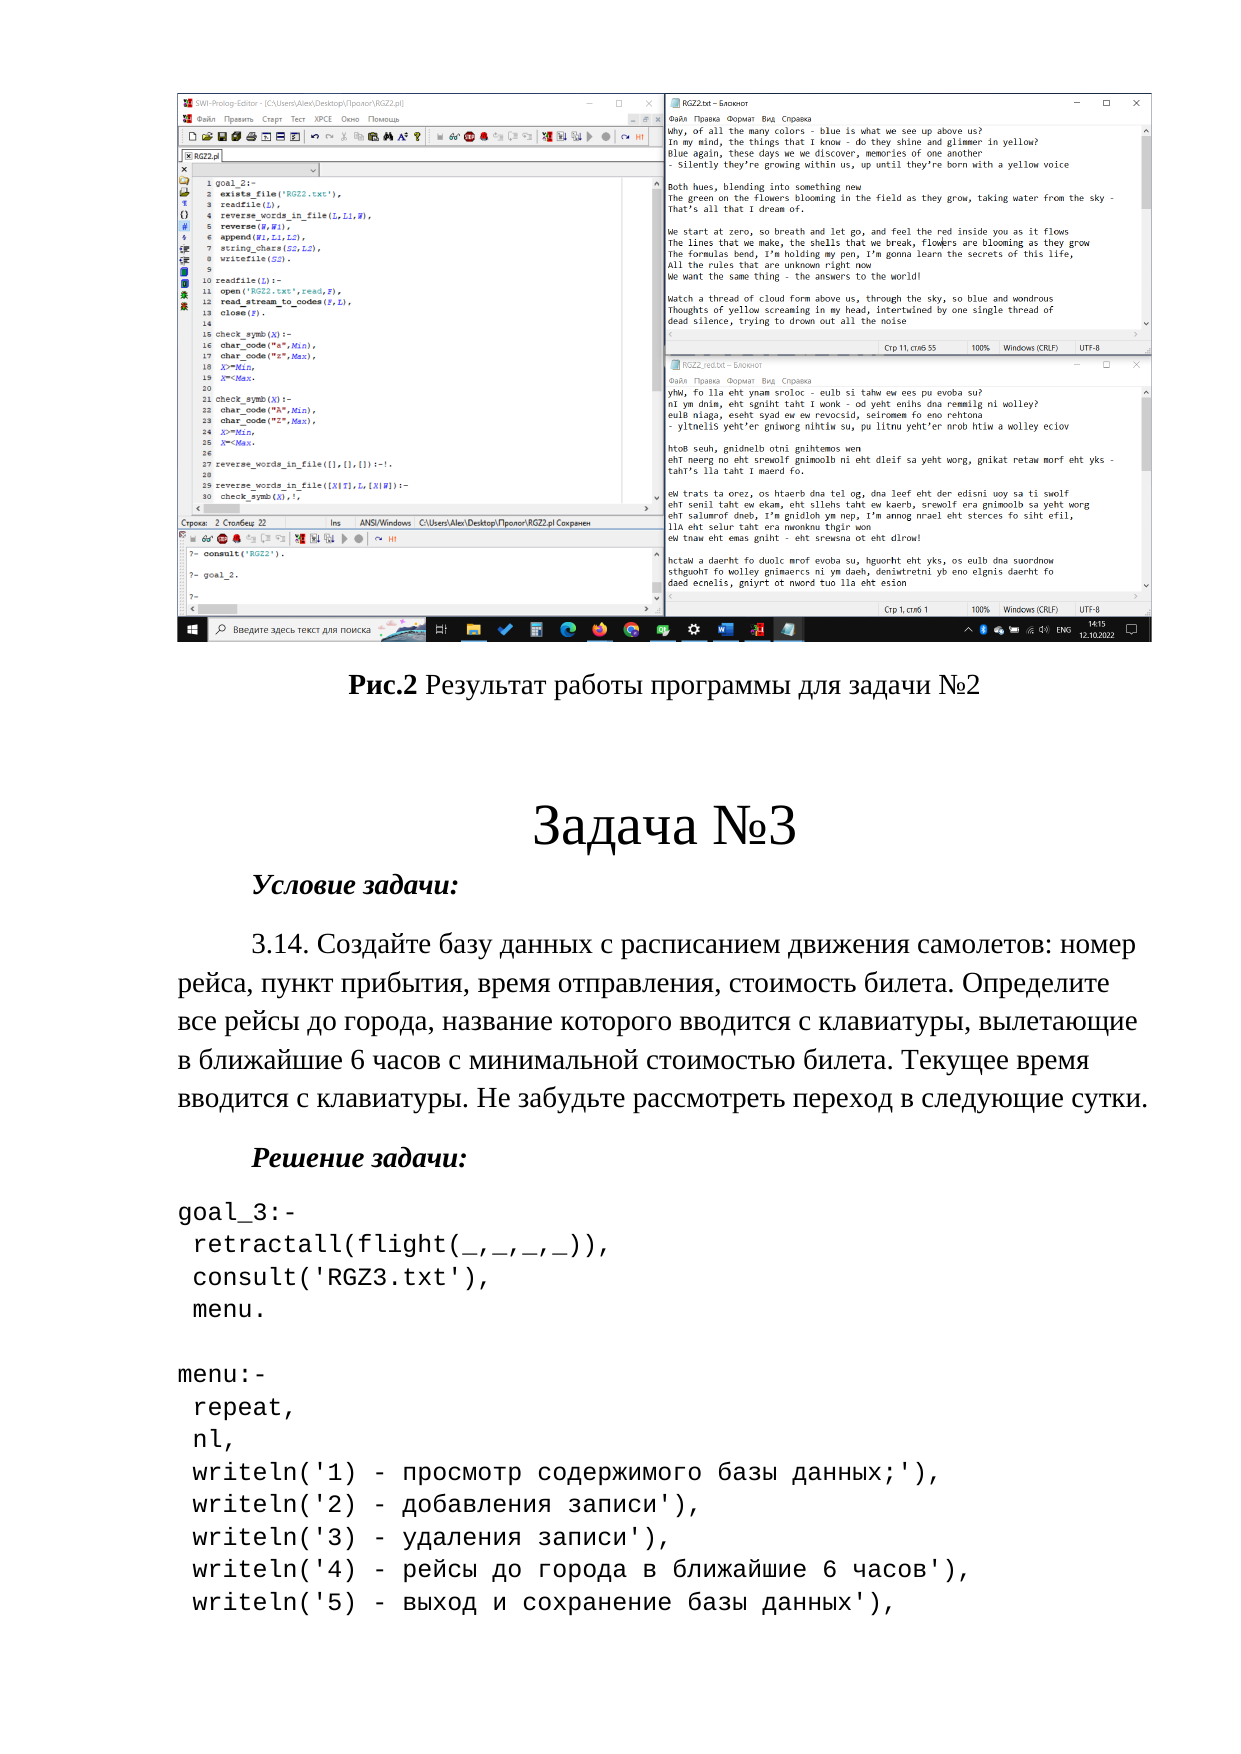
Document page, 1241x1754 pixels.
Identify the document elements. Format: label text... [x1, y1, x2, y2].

text goal_3:- [177, 1199, 1152, 1227]
text retractall(flight(_,_,_,_)), [177, 1232, 1152, 1260]
text writeln('5) - выход и сохранение базы данных'), [177, 1589, 1152, 1617]
text writeln('4) - рейсы до города в ближайшие 6 часов'), [177, 1557, 1152, 1585]
text 3.14. Создайте базу данных с расписанием движения самолетов: номер рейса, пункт прибытия, время отправления, стоимость билета. Определите все рейсы до города, название которого вводится с клавиатуры, вылетающие в ближайшие 6 часов с минимальной стоимостью билета. Текущее время вводится с клавиатуры. Не забудьте рассмотреть переход в следующие сутки. [177, 926, 1152, 1114]
text writeln('2) - добавления записи'), [177, 1492, 1152, 1520]
text consult('RGZ3.txt'), [177, 1264, 1152, 1292]
text repeat, [177, 1394, 1152, 1422]
text writeln('1) - просмотр содержимого базы данных;'), [177, 1459, 1152, 1487]
text Условие задачи: [177, 867, 1152, 900]
subtitle Задача №3 [177, 790, 1152, 857]
text menu. [177, 1297, 1152, 1325]
text Решение задачи: [177, 1140, 1152, 1173]
picture [177, 93, 1152, 642]
text writeln('3) - удаления записи'), [177, 1524, 1152, 1552]
text nl, [177, 1427, 1152, 1455]
text Рис.2 Результат работы программы для задачи №2 [177, 667, 1152, 700]
text menu:- [177, 1362, 1152, 1390]
